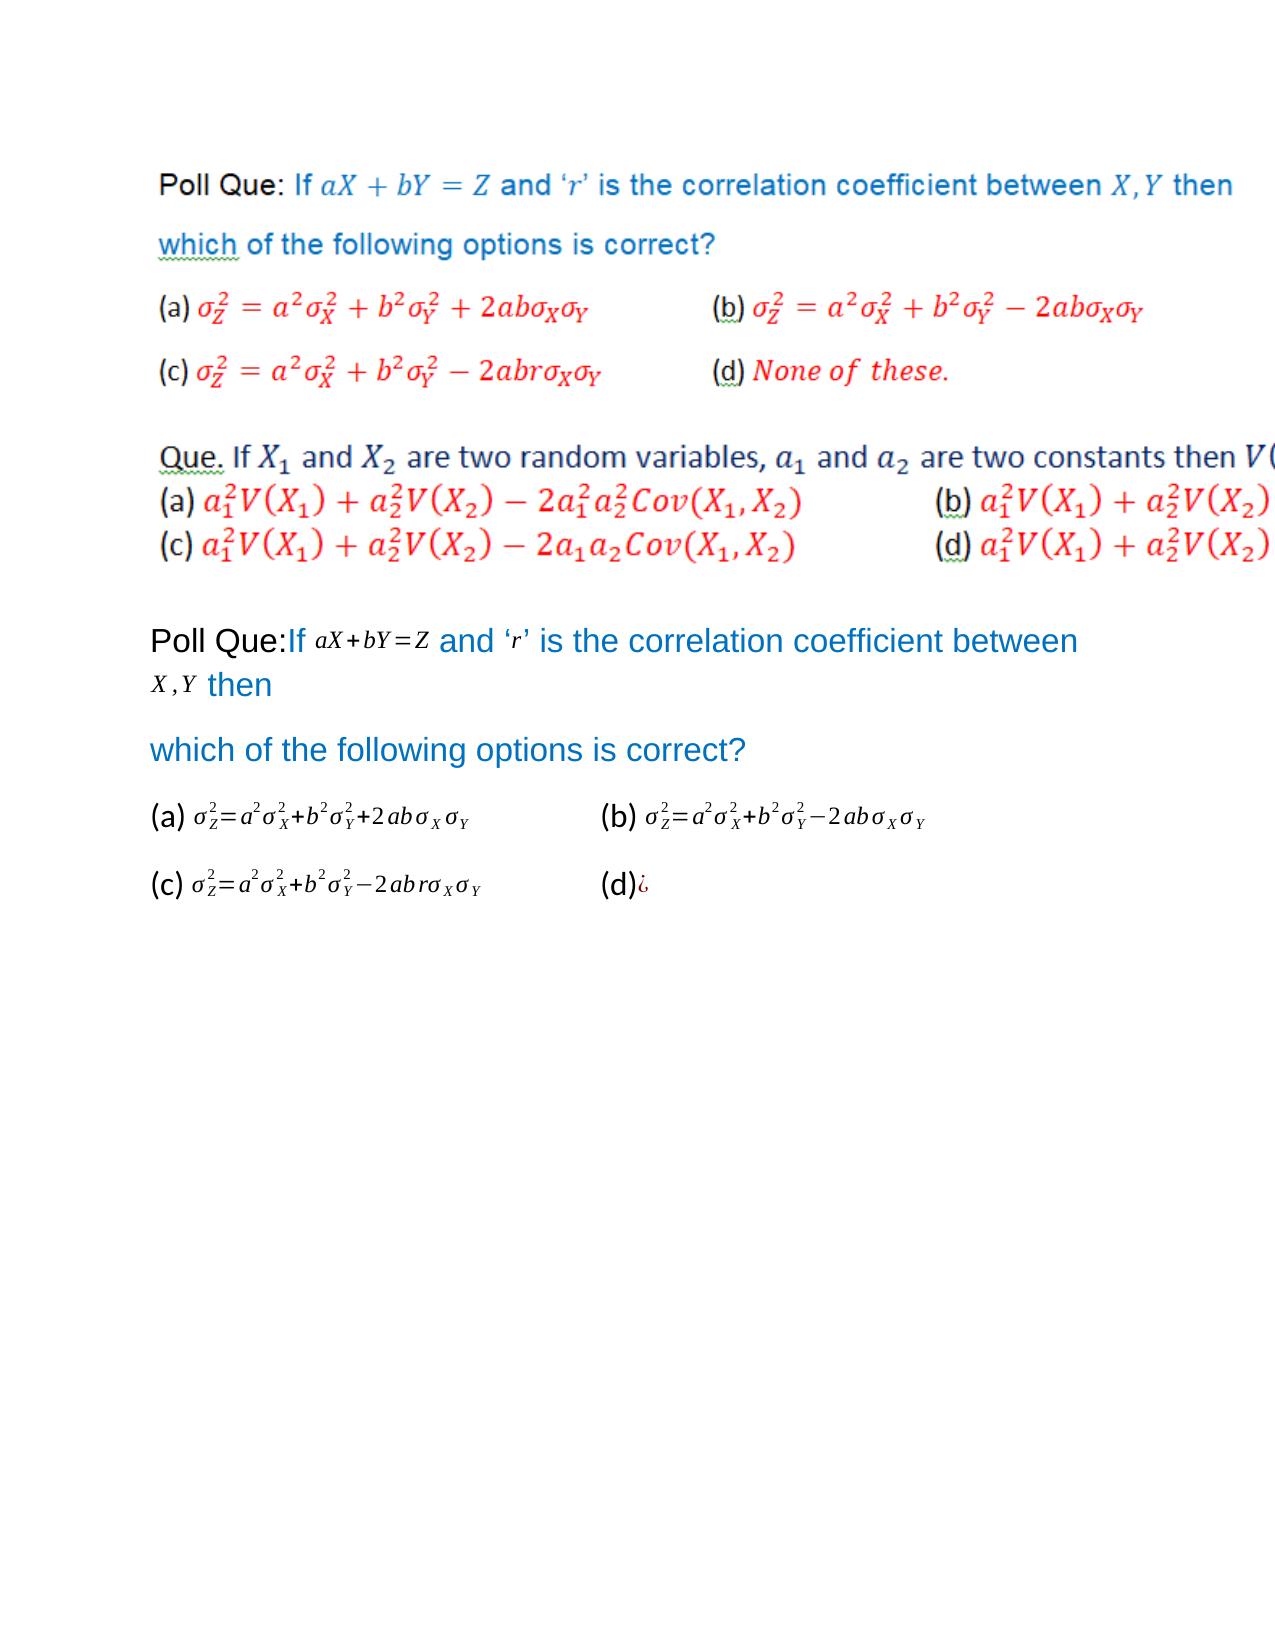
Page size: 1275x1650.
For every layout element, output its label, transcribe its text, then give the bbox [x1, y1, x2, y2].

picture [150, 412, 1275, 596]
text Poll Que:If and ‘’ is the correlation coefficient between then [150, 621, 1125, 704]
text (a) (b) [150, 795, 1125, 836]
text (c) (d) [150, 863, 1125, 903]
picture [150, 150, 1254, 408]
text which of the following options is correct? [150, 730, 1125, 769]
